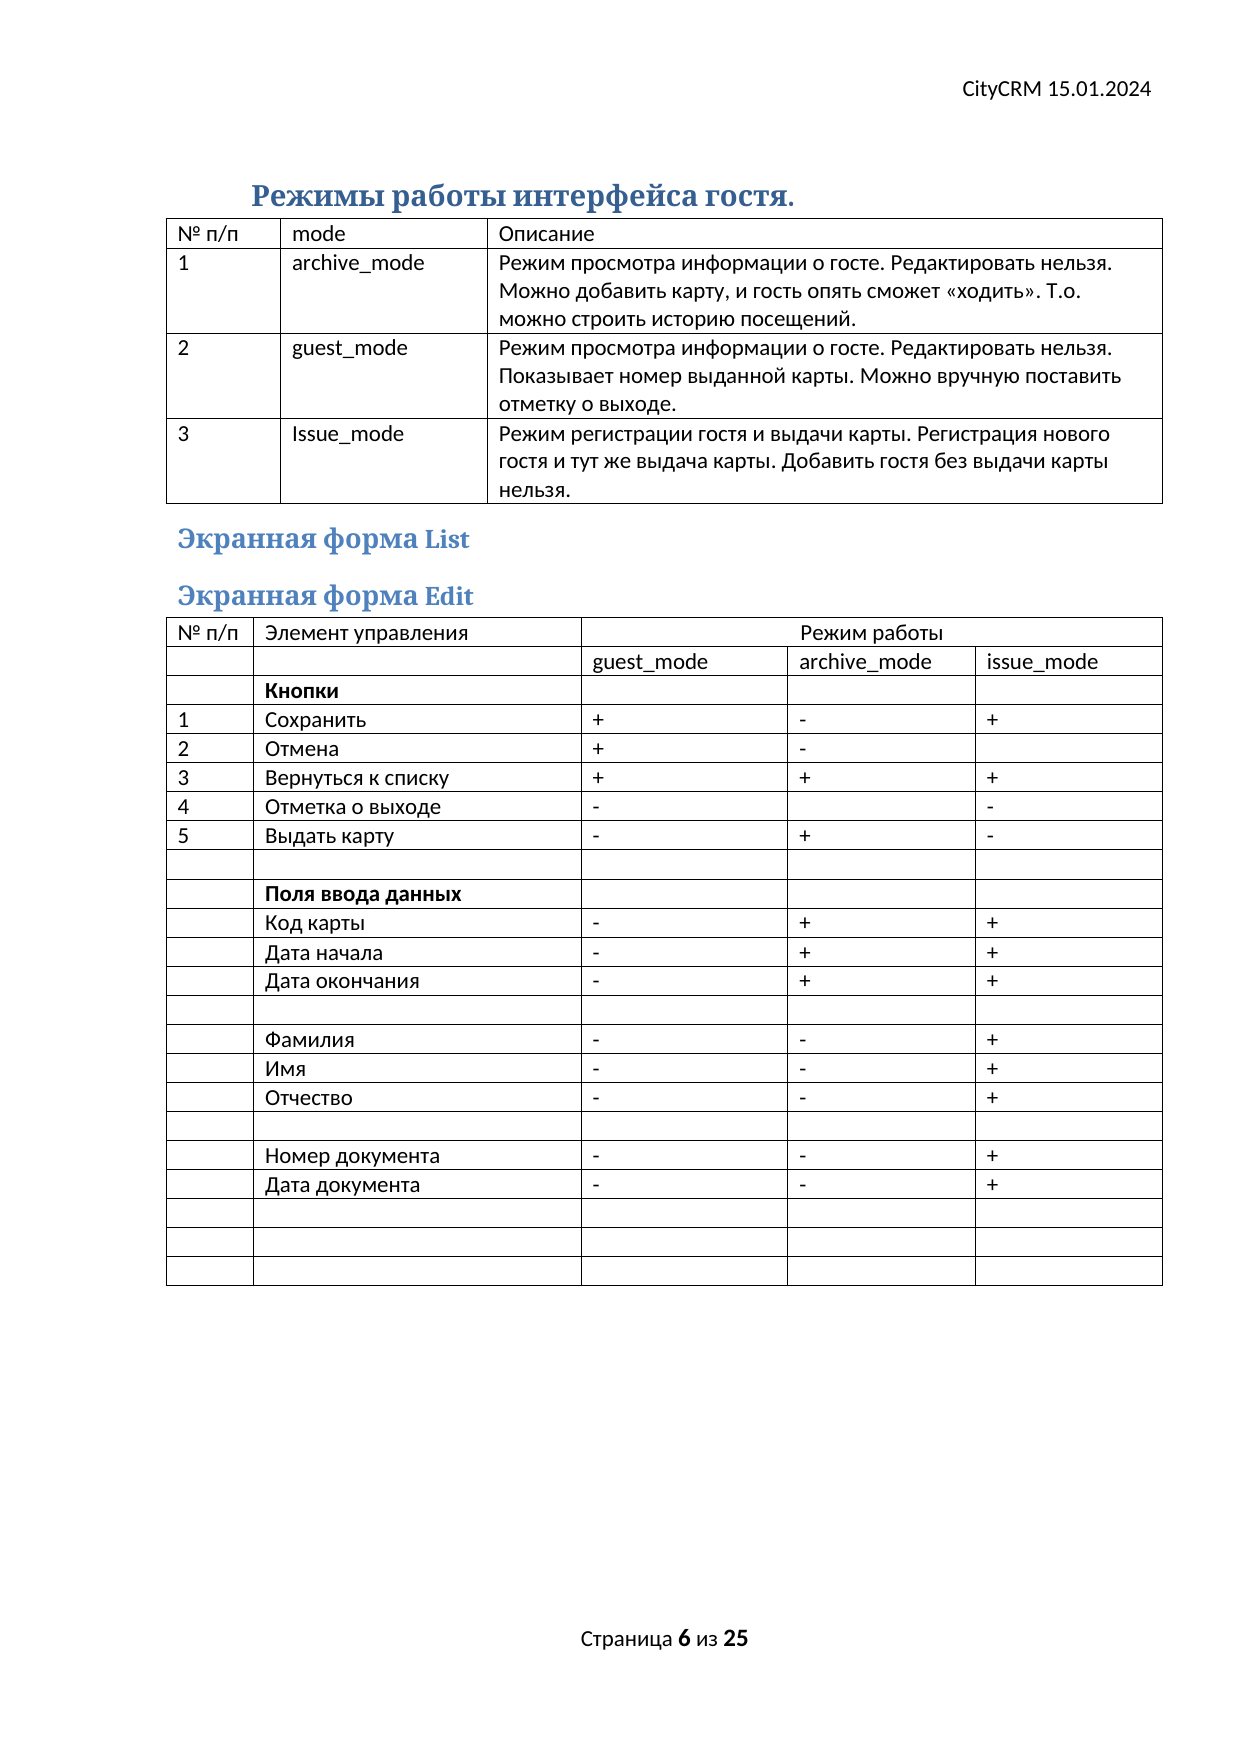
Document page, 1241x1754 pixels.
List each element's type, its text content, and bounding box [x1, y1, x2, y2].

table_cell Фамилия [254, 1025, 581, 1053]
table_cell 2 [167, 334, 280, 418]
table_cell 1 [167, 249, 280, 332]
table_cell archive_mode [281, 249, 487, 332]
table_cell [788, 1199, 975, 1227]
table_cell + [788, 821, 975, 849]
table_cell Кнопки [254, 676, 581, 704]
table_cell [976, 1257, 1162, 1285]
table_cell [788, 850, 975, 878]
table_cell - [976, 821, 1162, 849]
table_cell Дата окончания [254, 967, 581, 995]
table_header Режим работы [582, 618, 1162, 646]
table_cell [976, 850, 1162, 878]
table_cell [582, 850, 787, 878]
table_cell 3 [167, 763, 253, 791]
table_cell [254, 1199, 581, 1227]
table_cell + [976, 1083, 1162, 1111]
table_cell Отмена [254, 734, 581, 762]
table_cell [167, 1025, 253, 1053]
table_cell + [788, 967, 975, 995]
table_cell [788, 1257, 975, 1285]
table_cell guest_mode [582, 647, 787, 675]
table_cell [167, 880, 253, 907]
table_cell [254, 1257, 581, 1285]
table_cell + [976, 1141, 1162, 1169]
table_cell + [582, 705, 787, 733]
table_header mode [281, 219, 487, 247]
table_cell [167, 1257, 253, 1285]
table_cell Issue_mode [281, 419, 487, 503]
table_cell + [582, 734, 787, 762]
table_cell Дата начала [254, 938, 581, 966]
table_cell - [788, 1170, 975, 1198]
table_cell guest_mode [281, 334, 487, 418]
table_cell [582, 996, 787, 1024]
table_cell - [582, 938, 787, 966]
table_cell [582, 1257, 787, 1285]
table_cell - [582, 1141, 787, 1169]
subtitle Экранная форма List [177, 524, 1152, 556]
table_cell + [976, 1025, 1162, 1053]
table_cell - [582, 1025, 787, 1053]
table_cell Выдать карту [254, 821, 581, 849]
table_cell [976, 1199, 1162, 1227]
table_cell - [582, 967, 787, 995]
table_cell [976, 676, 1162, 704]
table_header Элемент управления [254, 618, 581, 646]
table_cell Режим просмотра информации о госте. Редактировать нельзя. Показывает номер выданной карты. Можно вручную поставить отметку о выходе. [488, 334, 1162, 418]
table_header Описание [488, 219, 1162, 247]
table_cell [788, 1228, 975, 1256]
table_cell [254, 850, 581, 878]
table_cell - [788, 1141, 975, 1169]
table_cell [976, 1228, 1162, 1256]
table_cell + [976, 1170, 1162, 1198]
table_cell [788, 1112, 975, 1140]
table_cell - [582, 909, 787, 937]
table_cell [254, 647, 581, 675]
table_cell Режим регистрации гостя и выдачи карты. Регистрация нового гостя и тут же выдача карты. Добавить гостя без выдачи карты нельзя. [488, 419, 1162, 503]
table_cell [788, 792, 975, 820]
table_cell Отчество [254, 1083, 581, 1111]
table_cell + [788, 909, 975, 937]
table_cell + [788, 763, 975, 791]
table_cell [167, 938, 253, 966]
table_cell + [976, 909, 1162, 937]
table_cell [167, 1170, 253, 1198]
table_cell [167, 676, 253, 704]
table_cell [167, 1112, 253, 1140]
table_cell + [976, 705, 1162, 733]
table_cell [976, 1112, 1162, 1140]
table_cell [582, 880, 787, 907]
table_cell - [788, 705, 975, 733]
table_cell [167, 996, 253, 1024]
table_cell [167, 1228, 253, 1256]
subtitle Режимы работы интерфейса гостя. [177, 180, 1152, 213]
table_cell + [976, 967, 1162, 995]
table_cell [788, 880, 975, 907]
table_cell [167, 850, 253, 878]
table_cell [788, 996, 975, 1024]
table_header № п/п [167, 219, 280, 247]
table_cell + [976, 763, 1162, 791]
table_cell [582, 676, 787, 704]
table_cell + [976, 938, 1162, 966]
table_cell - [788, 1083, 975, 1111]
table_cell [582, 1112, 787, 1140]
table_cell Код карты [254, 909, 581, 937]
table_cell [167, 1141, 253, 1169]
table_cell archive_mode [788, 647, 975, 675]
table_cell - [788, 1025, 975, 1053]
table_cell [976, 734, 1162, 762]
table_cell [582, 1199, 787, 1227]
table_header № п/п [167, 618, 253, 646]
table_cell [976, 996, 1162, 1024]
table_cell - [788, 1054, 975, 1082]
table_cell [167, 647, 253, 675]
table_cell issue_mode [976, 647, 1162, 675]
table_cell [167, 1054, 253, 1082]
table_cell [582, 1228, 787, 1256]
table_cell - [976, 792, 1162, 820]
table_cell [254, 996, 581, 1024]
table_cell Сохранить [254, 705, 581, 733]
table_cell [976, 880, 1162, 907]
table_cell - [582, 792, 787, 820]
table_cell [254, 1112, 581, 1140]
table_cell + [976, 1054, 1162, 1082]
table_cell Поля ввода данных [254, 880, 581, 907]
table_cell + [582, 763, 787, 791]
table_cell [167, 1199, 253, 1227]
table_cell Номер документа [254, 1141, 581, 1169]
table_cell [167, 1083, 253, 1111]
table_cell Режим просмотра информации о госте. Редактировать нельзя. Можно добавить карту, и гость опять сможет «ходить». Т.о. можно строить историю посещений. [488, 249, 1162, 332]
table_cell [167, 909, 253, 937]
table_cell Имя [254, 1054, 581, 1082]
table_cell - [582, 1170, 787, 1198]
table_cell + [788, 938, 975, 966]
table_cell Вернуться к списку [254, 763, 581, 791]
subtitle Экранная форма Edit [177, 581, 1152, 612]
table_cell Дата документа [254, 1170, 581, 1198]
table_cell - [582, 1083, 787, 1111]
table_cell 2 [167, 734, 253, 762]
table_cell 5 [167, 821, 253, 849]
table_cell [254, 1228, 581, 1256]
table_cell [788, 676, 975, 704]
table_cell 3 [167, 419, 280, 503]
table_cell 4 [167, 792, 253, 820]
table_cell 1 [167, 705, 253, 733]
table_cell - [788, 734, 975, 762]
table_cell Отметка о выходе [254, 792, 581, 820]
table_cell - [582, 1054, 787, 1082]
table_cell [167, 967, 253, 995]
table_cell - [582, 821, 787, 849]
